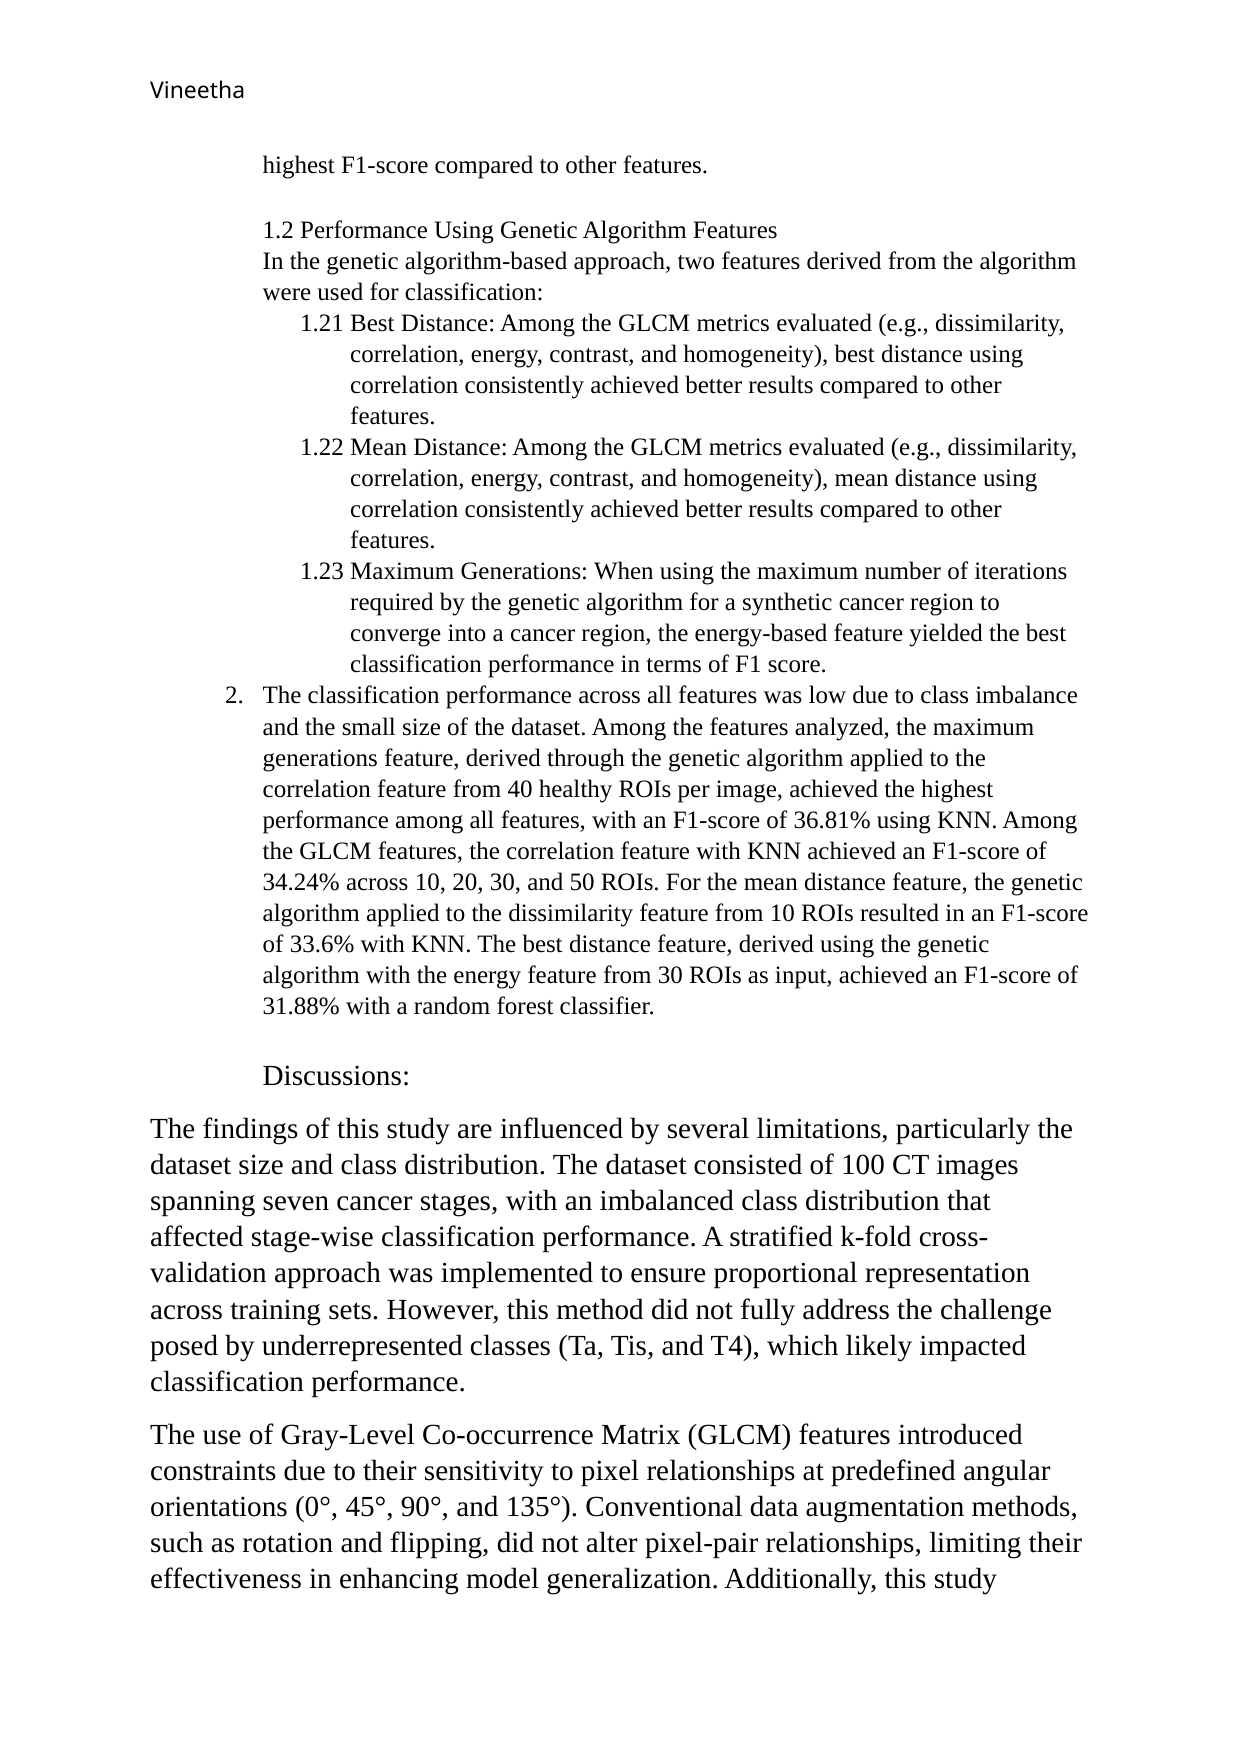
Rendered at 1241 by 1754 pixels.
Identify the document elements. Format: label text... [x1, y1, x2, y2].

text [150, 1417, 1090, 1595]
list Best Distance: Among the GLCM metrics evaluated (e.g., dissimilarity, correlation, energy, contrast, and homogeneity), best distance using correlation consistently achieved better results compared to other features. [300, 308, 1090, 430]
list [262, 150, 1090, 212]
list 1.2 Performance Using Genetic Algorithm Features [262, 215, 1090, 244]
list Mean Distance: Among the GLCM metrics evaluated (e.g., dissimilarity, correlation, energy, contrast, and homogeneity), mean distance using correlation consistently achieved better results compared to other features. [300, 432, 1090, 554]
list Discussions: [262, 1058, 1090, 1092]
list In the genetic algorithm-based approach, two features derived from the algorithm were used for classification: [262, 246, 1090, 306]
list The classification performance across all features was low due to class imbalance and the small size of the dataset. Among the features analyzed, the maximum generations feature, derived through the genetic algorithm applied to the correlation feature from 40 healthy ROIs per image, achieved the highest performance among all features, with an F1-score of 36.81% using KNN. Among the GLCM features, the correlation feature with KNN achieved an F1-score of 34.24% across 10, 20, 30, and 50 ROIs. For the mean distance feature, the genetic algorithm applied to the dissimilarity feature from 10 ROIs resulted in an F1-score of 33.6% with KNN. The best distance feature, derived using the genetic algorithm with the energy feature from 30 ROIs as input, achieved an F1-score of 31.88% with a random forest classifier. [225, 681, 1090, 1020]
text The findings of this study are influenced by several limitations, particularly the dataset size and class distribution. The dataset consisted of 100 CT images spanning seven cancer stages, with an imbalanced class distribution that affected stage-wise classification performance. A stratified k-fold cross-validation approach was implemented to ensure proportional representation across training sets. However, this method did not fully address the challenge posed by underrepresented classes (Ta, Tis, and T4), which likely impacted classification performance. [150, 1111, 1090, 1398]
list Maximum Generations: When using the maximum number of iterations required by the genetic algorithm for a synthetic cancer region to converge into a cancer region, the energy-based feature yielded the best classification performance in terms of F1 score. [300, 556, 1090, 678]
